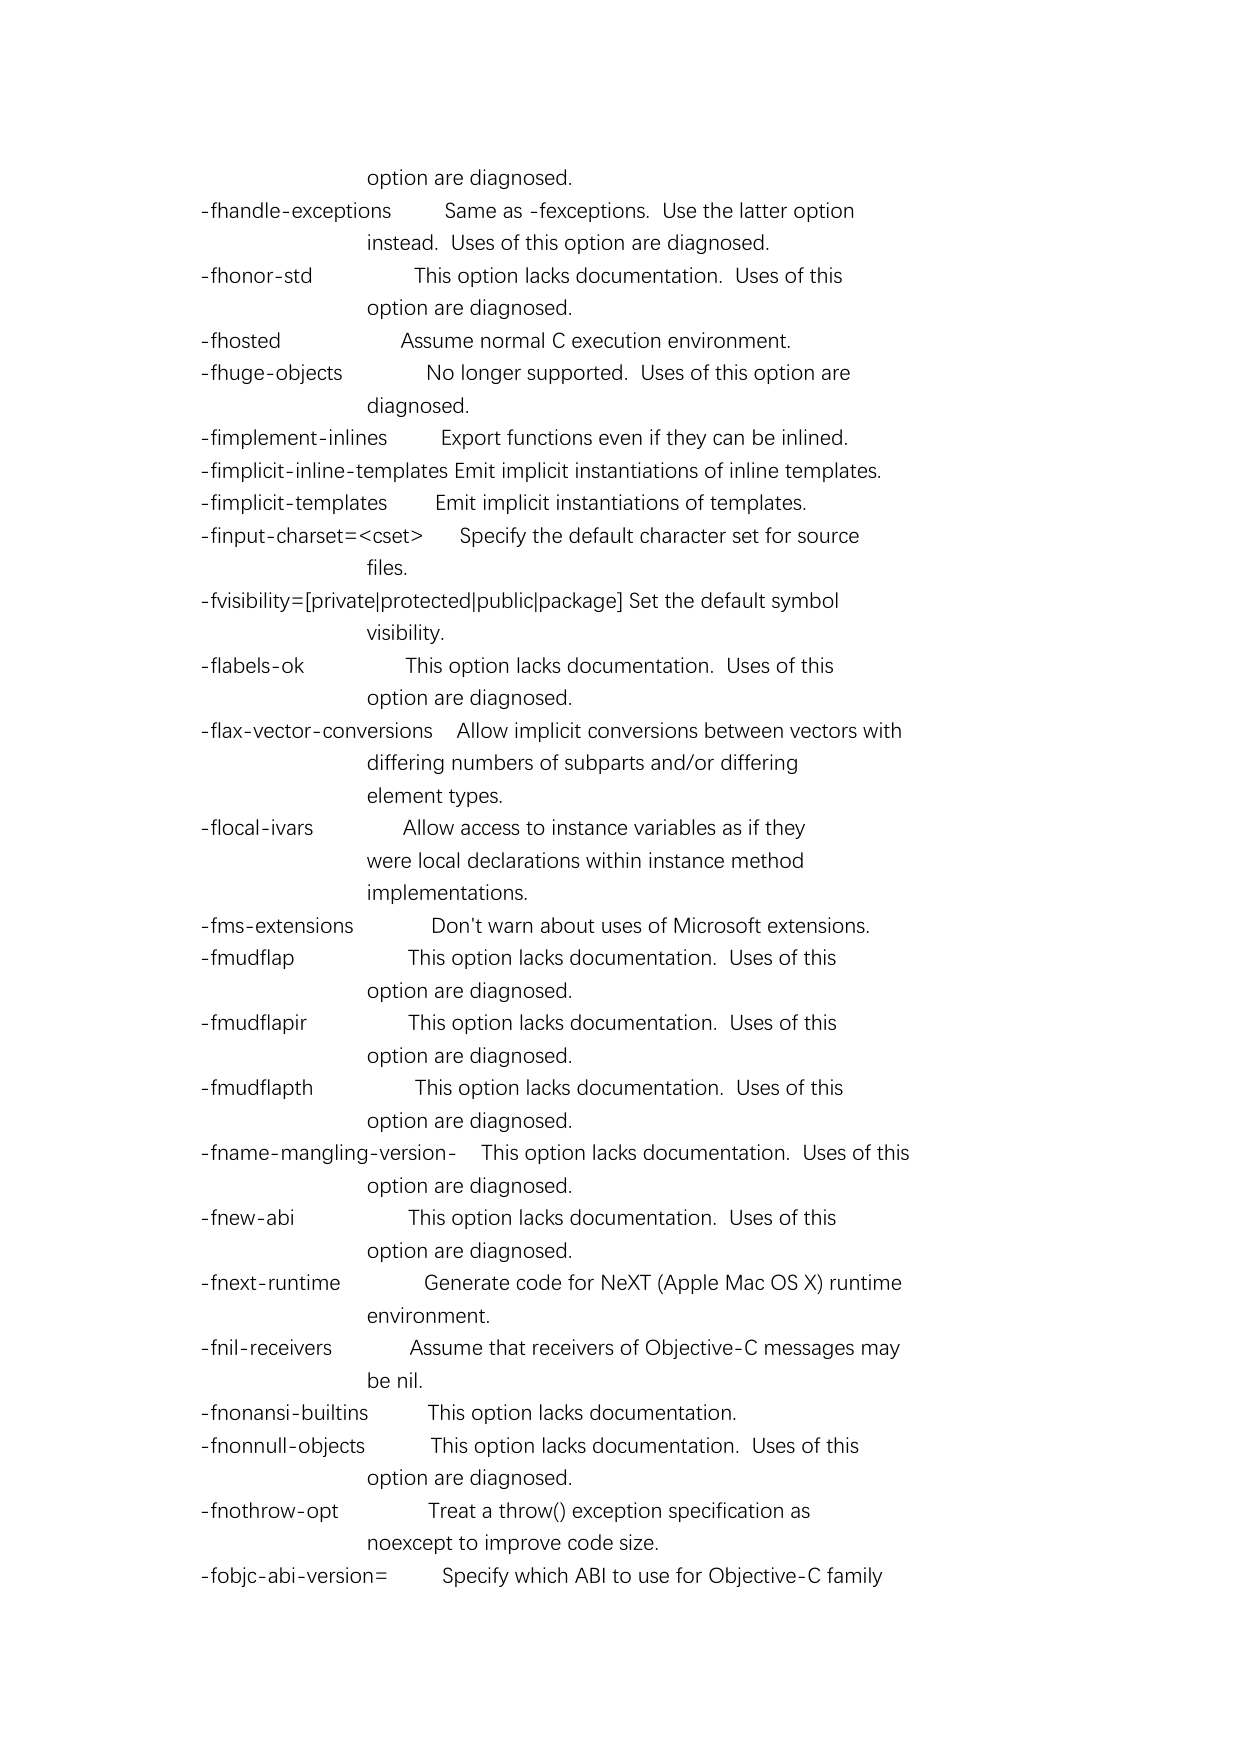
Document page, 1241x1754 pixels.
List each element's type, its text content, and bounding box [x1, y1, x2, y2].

text -flax-vector-conversions Allow implicit conversions between vectors with [187, 714, 1053, 747]
text differing numbers of subparts and/or differing [187, 747, 1053, 779]
text -fnonansi-builtins This option lacks documentation. [187, 1397, 1053, 1429]
text -fvisibility=[private|protected|public|package] Set the default symbol [187, 584, 1053, 617]
text -flabels-ok This option lacks documentation. Uses of this [187, 649, 1053, 682]
text -fhandle-exceptions Same as -fexceptions. Use the latter option [187, 194, 1053, 227]
text -flocal-ivars Allow access to instance variables as if they [187, 812, 1053, 844]
text were local declarations within instance method [187, 844, 1053, 877]
text option are diagnosed. [187, 292, 1053, 324]
text option are diagnosed. [187, 682, 1053, 714]
text option are diagnosed. [187, 1104, 1053, 1137]
text -fnothrow-opt Treat a throw() exception specification as [187, 1494, 1053, 1527]
text -fnew-abi This option lacks documentation. Uses of this [187, 1202, 1053, 1234]
text -fnonnull-objects This option lacks documentation. Uses of this [187, 1429, 1053, 1462]
text files. [187, 552, 1053, 584]
text environment. [187, 1299, 1053, 1332]
text -fhonor-std This option lacks documentation. Uses of this [187, 259, 1053, 292]
text -fmudflapir This option lacks documentation. Uses of this [187, 1007, 1053, 1039]
text -fnil-receivers Assume that receivers of Objective-C messages may [187, 1332, 1053, 1364]
text option are diagnosed. [187, 1039, 1053, 1072]
text -fmudflap This option lacks documentation. Uses of this [187, 942, 1053, 974]
text element types. [187, 779, 1053, 812]
text option are diagnosed. [187, 162, 1053, 194]
text option are diagnosed. [187, 1462, 1053, 1494]
text -fnext-runtime Generate code for NeXT (Apple Mac OS X) runtime [187, 1267, 1053, 1299]
text -fhuge-objects No longer supported. Uses of this option are [187, 357, 1053, 389]
text be nil. [187, 1364, 1053, 1397]
text -fname-mangling-version- This option lacks documentation. Uses of this [187, 1137, 1053, 1169]
text -fmudflapth This option lacks documentation. Uses of this [187, 1072, 1053, 1104]
text option are diagnosed. [187, 1234, 1053, 1267]
text -fimplicit-templates Emit implicit instantiations of templates. [187, 487, 1053, 519]
text -fimplicit-inline-templates Emit implicit instantiations of inline templates. [187, 454, 1053, 487]
text option are diagnosed. [187, 974, 1053, 1007]
text diagnosed. [187, 389, 1053, 422]
text -fobjc-abi-version= Specify which ABI to use for Objective-C family [187, 1559, 1053, 1592]
text -fimplement-inlines Export functions even if they can be inlined. [187, 422, 1053, 454]
text -finput-charset=<cset> Specify the default character set for source [187, 519, 1053, 552]
text implementations. [187, 877, 1053, 909]
text instead. Uses of this option are diagnosed. [187, 227, 1053, 259]
text option are diagnosed. [187, 1169, 1053, 1202]
text noexcept to improve code size. [187, 1527, 1053, 1559]
text -fhosted Assume normal C execution environment. [187, 324, 1053, 357]
text -fms-extensions Don't warn about uses of Microsoft extensions. [187, 909, 1053, 942]
text visibility. [187, 617, 1053, 649]
